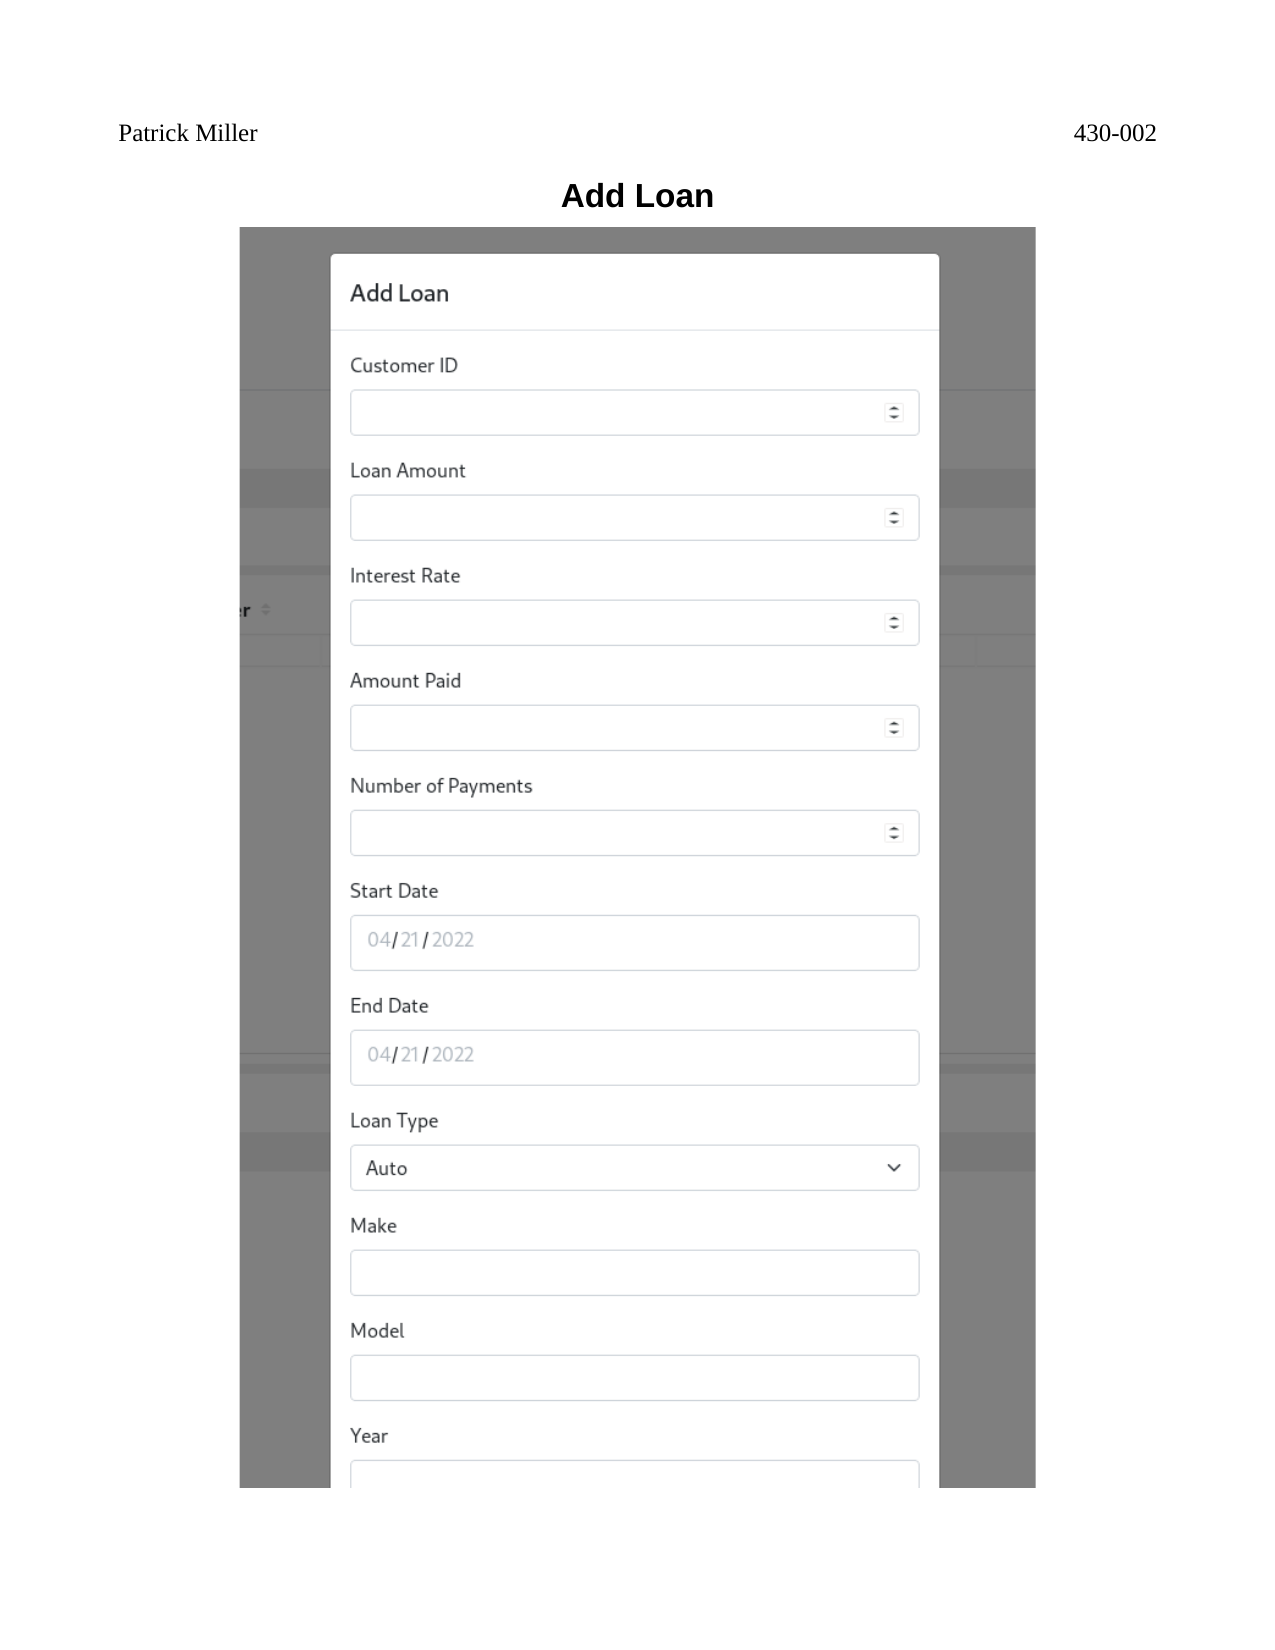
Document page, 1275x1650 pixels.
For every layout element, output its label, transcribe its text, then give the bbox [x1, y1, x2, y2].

picture [239, 227, 1036, 1488]
subtitle Add Loan [118, 176, 1157, 215]
